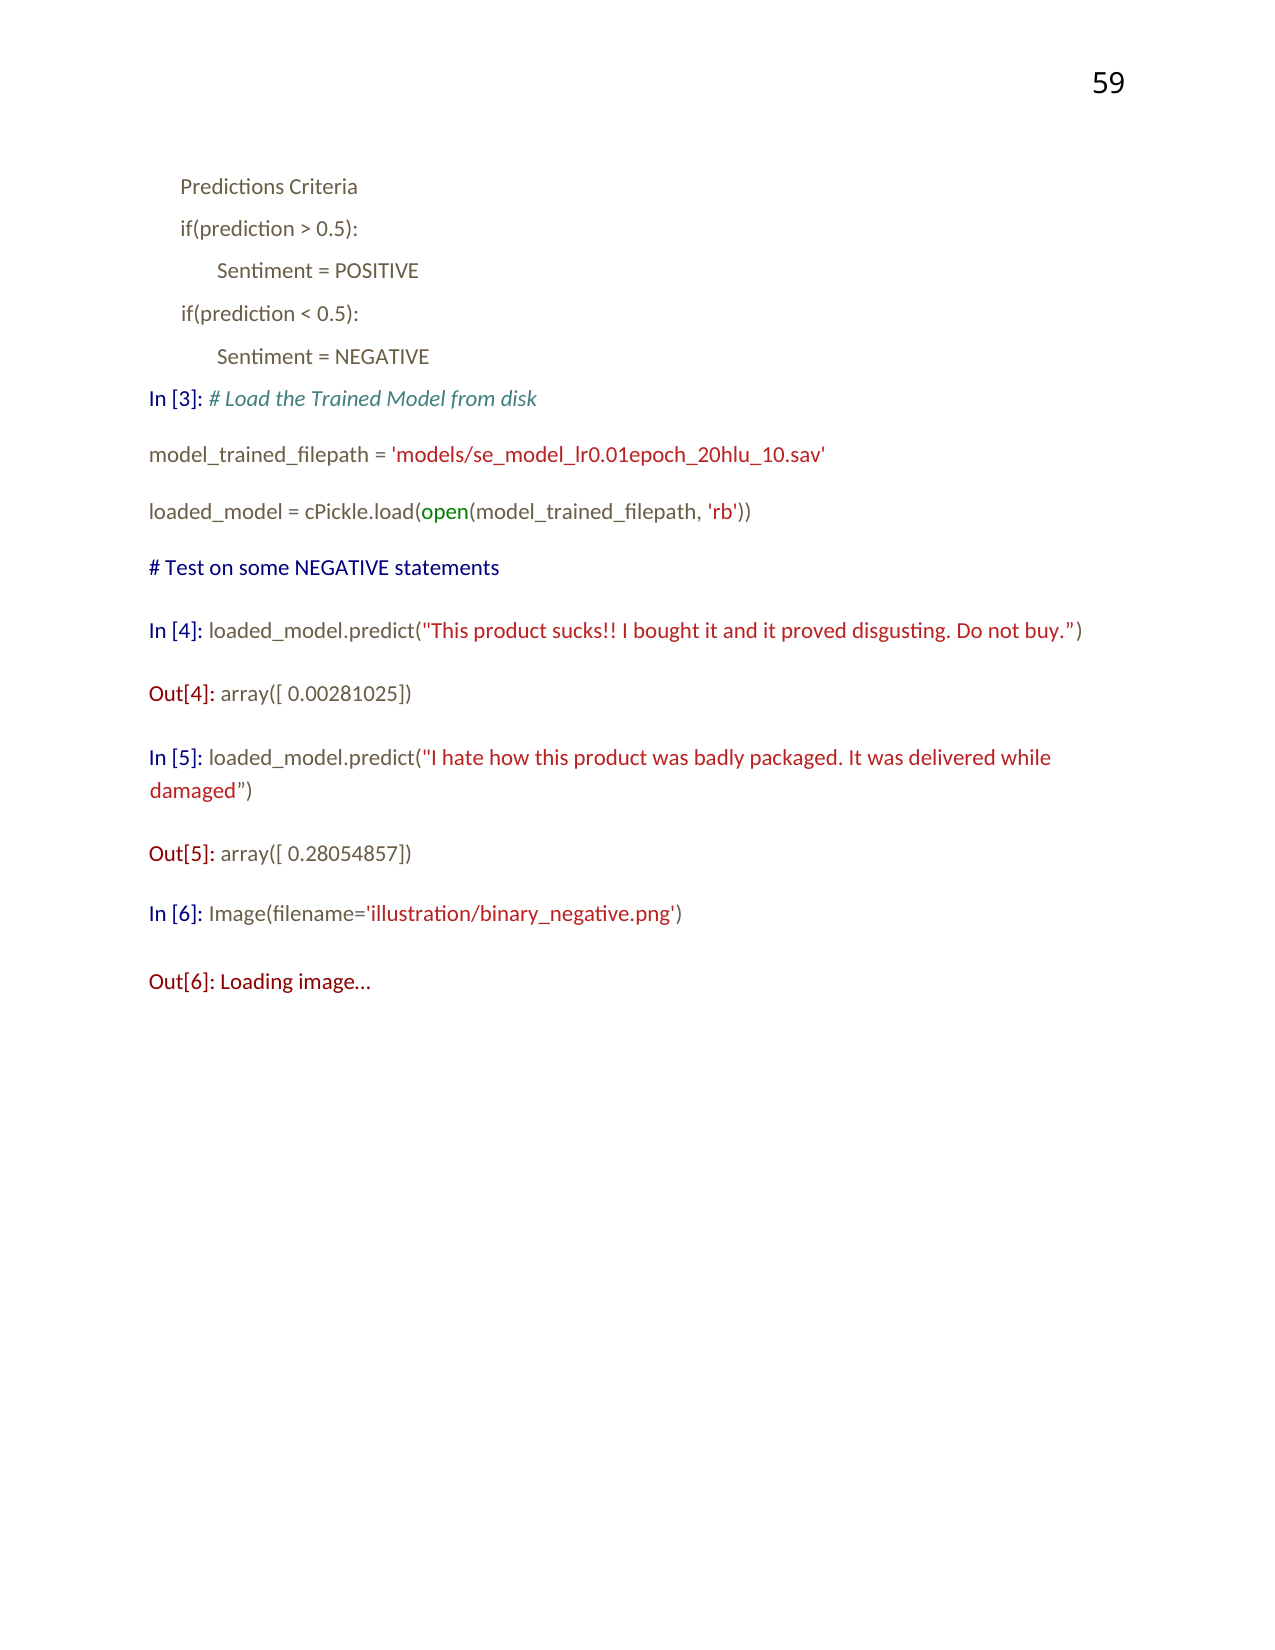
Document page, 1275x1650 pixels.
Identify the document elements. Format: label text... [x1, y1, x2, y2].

text Out[5]: array([ 0.28054857]) [148, 839, 1024, 867]
text In [5]: loaded_model.predict("I hate how this product was badly packaged. It was delivered while damaged”) [148, 743, 1125, 804]
text Predictions Criteria [180, 172, 977, 200]
text In [4]: loaded_model.predict("This product sucks!! I bought it and it proved disgusting. Do not buy.”) [148, 616, 1125, 644]
text Sentiment = NEGATIVE [150, 342, 1125, 370]
text In [3]: # Load the Trained Model from disk [148, 384, 1024, 412]
text loaded_model = cPickle.load(open(model_trained_filepath, 'rb')) [148, 497, 1024, 525]
text model_trained_filepath = 'models/se_model_lr0.01epoch_20hlu_10.sav' [148, 441, 1024, 469]
text In [6]: Image(filename='illustration/binary_negative.png') [148, 899, 886, 927]
text Sentiment = POSITIVE [150, 256, 1125, 284]
text Out[6]: Loading image… [148, 967, 886, 995]
text # Test on some NEGATIVE statements [148, 553, 1125, 581]
text Out[4]: array([ 0.00281025]) [148, 679, 1125, 707]
text if(prediction > 0.5): [180, 214, 977, 242]
text if(prediction < 0.5): [150, 299, 1125, 327]
